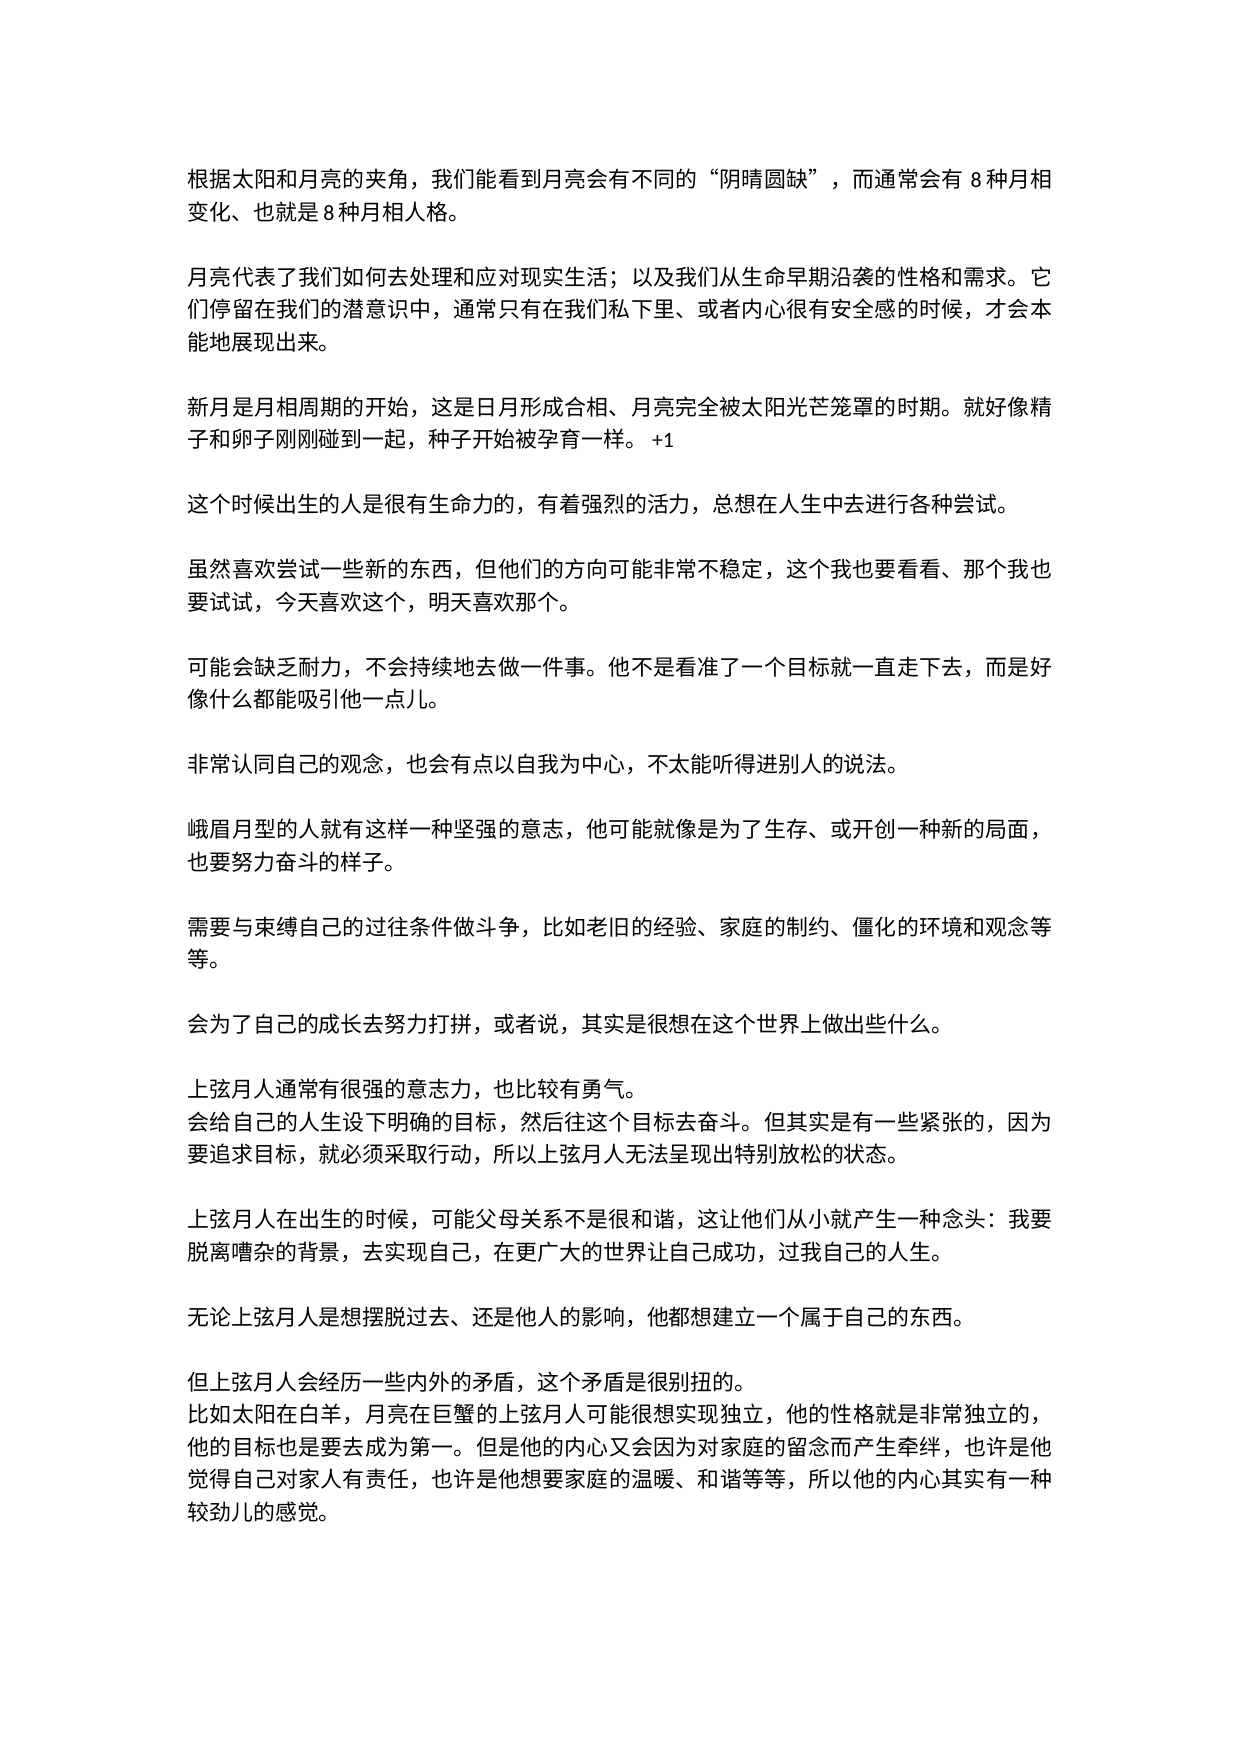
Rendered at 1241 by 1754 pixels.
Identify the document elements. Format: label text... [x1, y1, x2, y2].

text 无论上弦月人是想摆脱过去、还是他人的影响，他都想建立一个属于自己的东西。 [187, 1299, 1053, 1332]
text 新月是月相周期的开始，这是日月形成合相、月亮完全被太阳光芒笼罩的时期。就好像精子和卵子刚刚碰到一起，种子开始被孕育一样。 +1 [187, 389, 1053, 454]
text 比如太阳在白羊，月亮在巨蟹的上弦月人可能很想实现独立，他的性格就是非常独立的，他的目标也是要去成为第一。但是他的内心又会因为对家庭的留念而产生牵绊，也许是他觉得自己对家人有责任，也许是他想要家庭的温暖、和谐等等，所以他的内心其实有一种较劲儿的感觉。 [187, 1397, 1053, 1527]
text 这个时候出生的人是很有生命力的，有着强烈的活力，总想在人生中去进行各种尝试。 [187, 487, 1053, 519]
text 会为了自己的成长去努力打拼，或者说，其实是很想在这个世界上做出些什么。 [187, 1007, 1053, 1039]
text 非常认同自己的观念，也会有点以自我为中心，不太能听得进别人的说法。 [187, 747, 1053, 779]
text 上弦月人在出生的时候，可能父母关系不是很和谐，这让他们从小就产生一种念头：我要脱离嘈杂的背景，去实现自己，在更广大的世界让自己成功，过我自己的人生。 [187, 1202, 1053, 1267]
text 月亮代表了我们如何去处理和应对现实生活；以及我们从生命早期沿袭的性格和需求。它们停留在我们的潜意识中，通常只有在我们私下里、或者内心很有安全感的时候，才会本能地展现出来。 [187, 259, 1053, 357]
text 需要与束缚自己的过往条件做斗争，比如老旧的经验、家庭的制约、僵化的环境和观念等等。 [187, 909, 1053, 974]
text 虽然喜欢尝试一些新的东西，但他们的方向可能非常不稳定，这个我也要看看、那个我也要试试，今天喜欢这个，明天喜欢那个。 [187, 552, 1053, 617]
text 会给自己的人生设下明确的目标，然后往这个目标去奋斗。但其实是有一些紧张的，因为要追求目标，就必须采取行动，所以上弦月人无法呈现出特别放松的状态。 [187, 1104, 1053, 1169]
text 峨眉月型的人就有这样一种坚强的意志，他可能就像是为了生存、或开创一种新的局面，也要努力奋斗的样子。 [187, 812, 1053, 877]
text 可能会缺乏耐力，不会持续地去做一件事。他不是看准了一个目标就一直走下去，而是好像什么都能吸引他一点儿。 [187, 649, 1053, 714]
text 根据太阳和月亮的夹角，我们能看到月亮会有不同的“阴晴圆缺”，而通常会有8种月相变化、也就是8种月相人格。 [187, 162, 1053, 227]
text 但上弦月人会经历一些内外的矛盾，这个矛盾是很别扭的。 [187, 1364, 1053, 1397]
text 上弦月人通常有很强的意志力，也比较有勇气。 [187, 1072, 1053, 1104]
